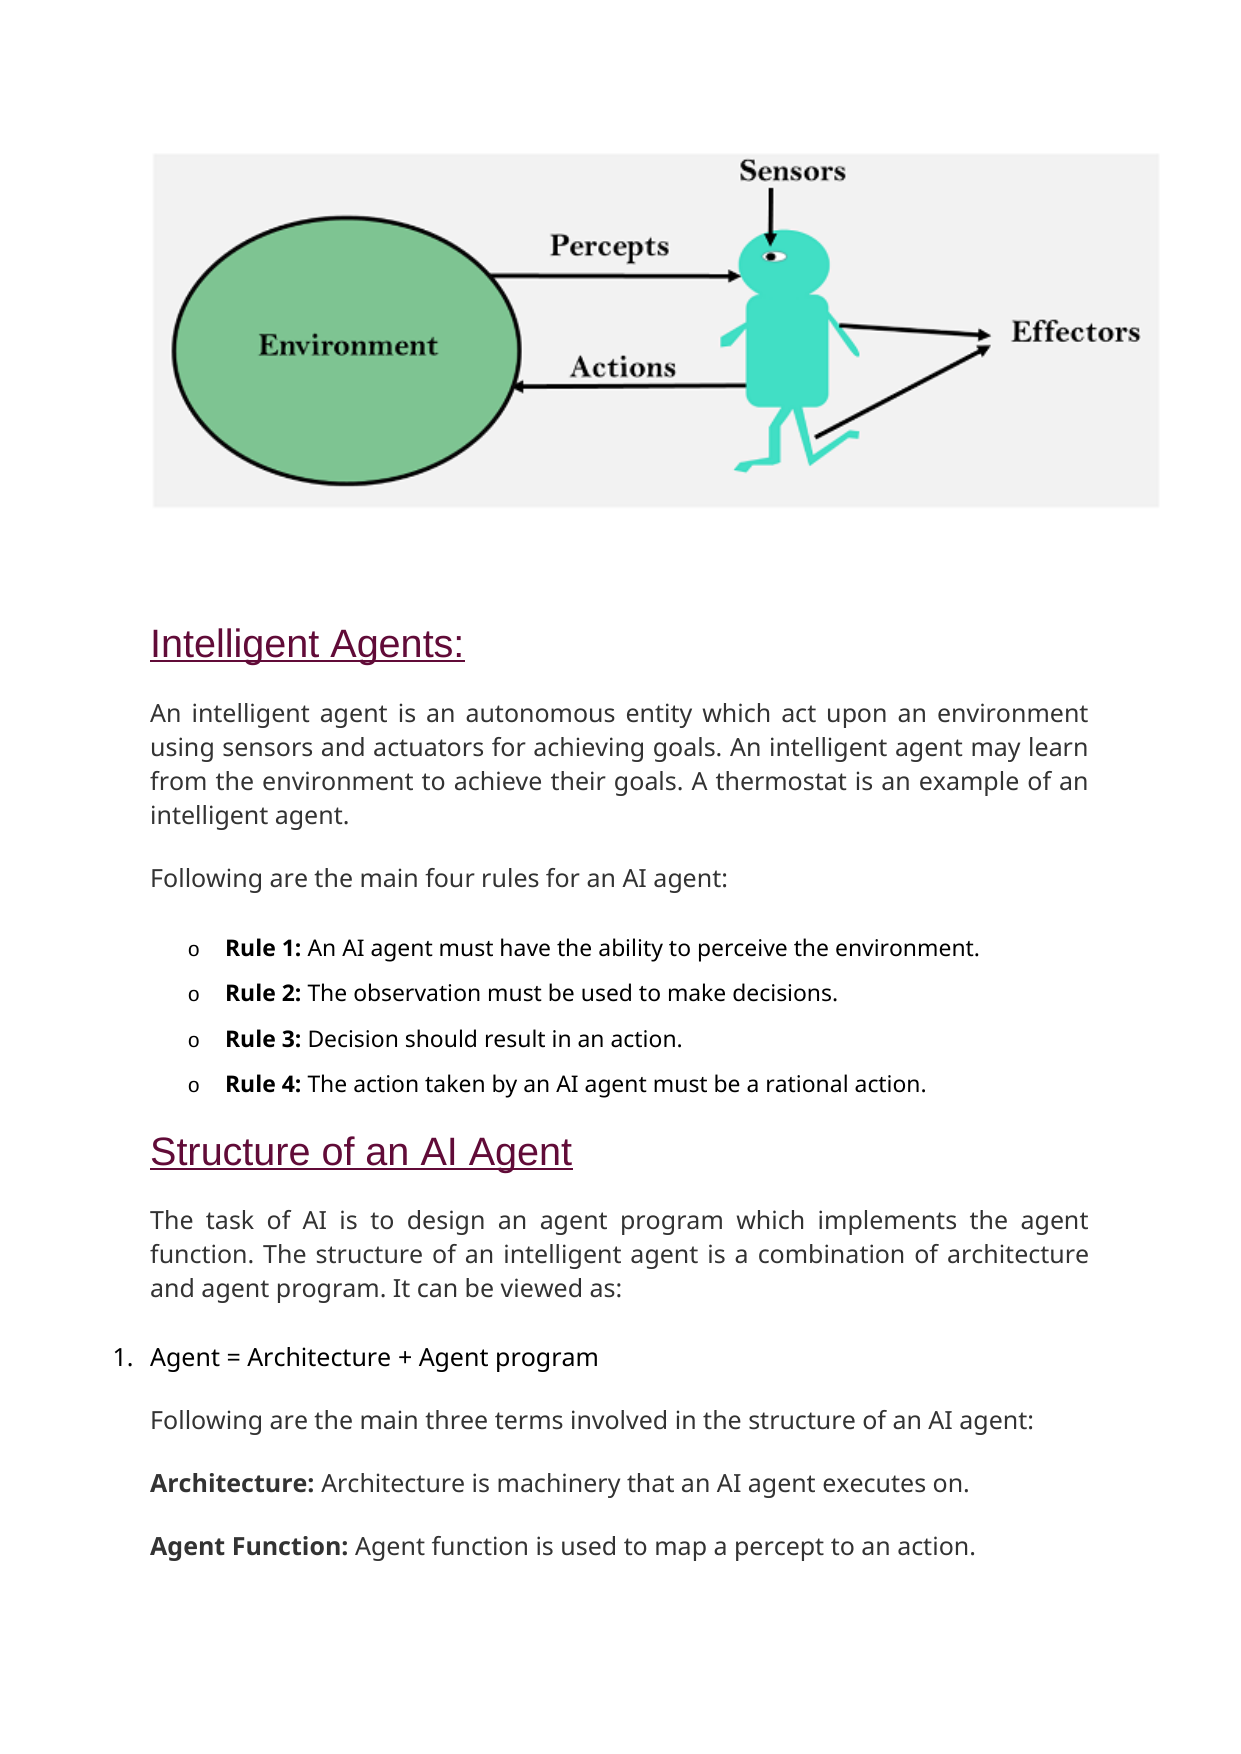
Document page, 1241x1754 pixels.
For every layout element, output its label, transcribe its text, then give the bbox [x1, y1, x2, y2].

text Structure of an AI Agent [150, 1128, 1090, 1174]
list Rule 1: An AI agent must have the ability to perceive the environment. [187, 924, 1090, 963]
text An intelligent agent is an autonomous entity which act upon an environment using sensors and actuators for achieving goals. An intelligent agent may learn from the environment to achieve their goals. A thermostat is an example of an intelligent agent. [150, 695, 1090, 832]
list Rule 3: Decision should result in an action. [187, 1015, 1090, 1054]
list Agent = Architecture + Agent program [112, 1334, 1090, 1373]
picture [150, 150, 1166, 513]
text Agent Function: Agent function is used to map a percept to an action. [150, 1529, 1090, 1563]
list Rule 4: The action taken by an AI agent must be a rational action. [187, 1060, 1090, 1099]
text The task of AI is to design an agent program which implements the agent function. The structure of an intelligent agent is a combination of architecture and agent program. It can be viewed as: [150, 1203, 1090, 1305]
subtitle Intelligent Agents: [150, 621, 1090, 666]
text Following are the main three terms involved in the structure of an AI agent: [150, 1403, 1090, 1437]
text Architecture: Architecture is machinery that an AI agent executes on. [150, 1466, 1090, 1500]
text Following are the main four rules for an AI agent: [150, 861, 1090, 895]
list Rule 2: The observation must be used to make decisions. [187, 969, 1090, 1008]
